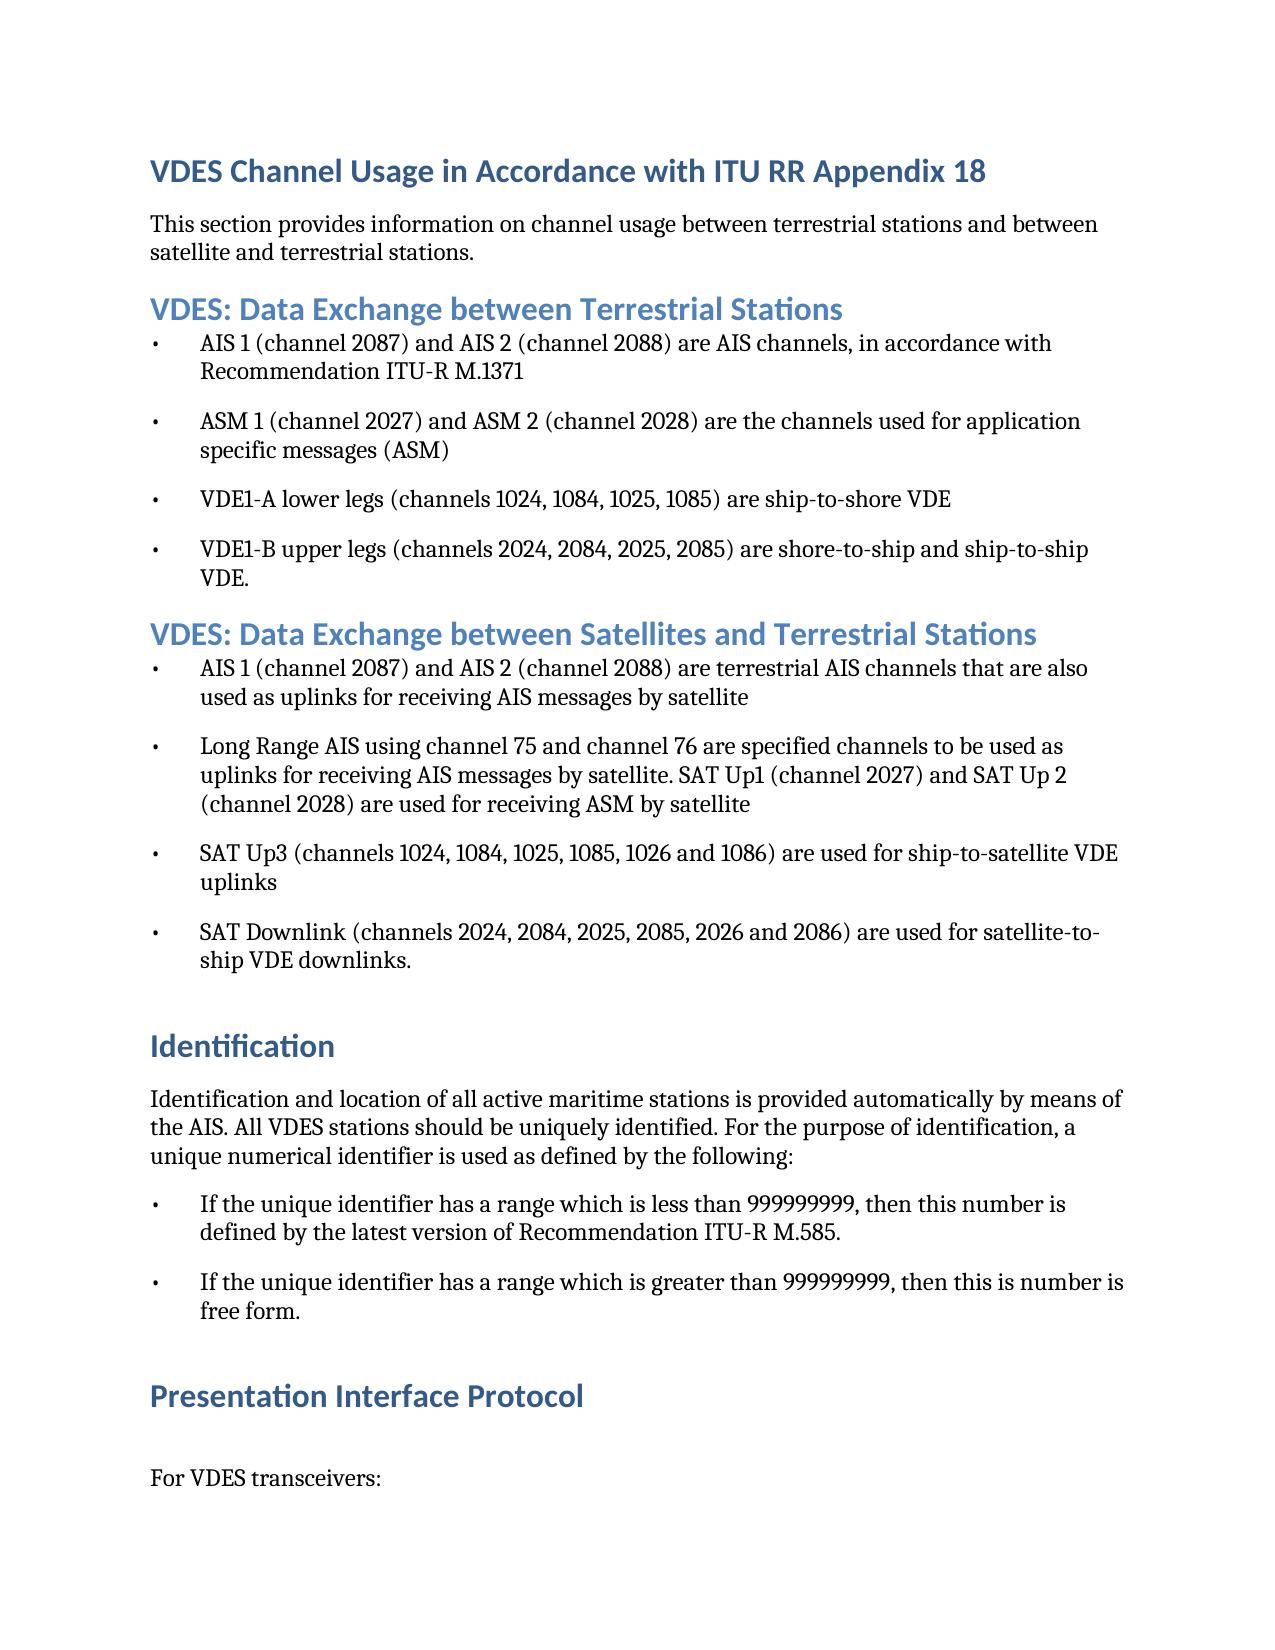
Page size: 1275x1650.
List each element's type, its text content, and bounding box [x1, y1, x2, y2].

list SAT Up3 (channels 1024, 1084, 1025, 1085, 1026 and 1086) are used for ship-to-satellite VDE uplinks [150, 839, 1125, 897]
list VDE1-A lower legs (channels 1024, 1084, 1025, 1085) are ship-to-shore VDE [150, 485, 1125, 514]
list AIS 1 (channel 2087) and AIS 2 (channel 2088) are AIS channels, in accordance with Recommendation ITU-R M.1371 [150, 328, 1125, 386]
list Long Range AIS using channel 75 and channel 76 are specified channels to be used as uplinks for receiving AIS messages by satellite. SAT Up1 (channel 2027) and SAT Up 2 (channel 2028) are used for receiving ASM by satellite [150, 732, 1125, 818]
list VDE1-B upper legs (channels 2024, 2084, 2025, 2085) are shore-to-ship and ship-to-ship VDE. [150, 535, 1125, 592]
subtitle VDES: Data Exchange between Satellites and Terrestrial Stations [150, 613, 1125, 654]
text This section provides information on channel usage between terrestrial stations and between satellite and terrestrial stations. [150, 209, 1125, 267]
subtitle VDES Channel Usage in Accordance with ITU RR Appendix 18 [150, 150, 1125, 191]
subtitle Presentation Interface Protocol [150, 1375, 1125, 1416]
text For VDES transceivers: [150, 1435, 1125, 1492]
list If the unique identifier has a range which is less than 999999999, then this number is defined by the latest version of Recommendation ITU-R M.585. [150, 1189, 1125, 1247]
subtitle Identification [150, 1025, 1125, 1066]
subtitle VDES: Data Exchange between Terrestrial Stations [150, 288, 1125, 328]
list ASM 1 (channel 2027) and ASM 2 (channel 2028) are the channels used for application specific messages (ASM) [150, 407, 1125, 464]
list SAT Downlink (channels 2024, 2084, 2025, 2085, 2026 and 2086) are used for satellite-to-ship VDE downlinks. [150, 918, 1125, 975]
text Identification and location of all active maritime stations is provided automatically by means of the AIS. All VDES stations should be uniquely identified. For the purpose of identification, a unique numerical identifier is used as defined by the following: [150, 1084, 1125, 1171]
list AIS 1 (channel 2087) and AIS 2 (channel 2088) are terrestrial AIS channels that are also used as uplinks for receiving AIS messages by satellite [150, 654, 1125, 711]
list If the unique identifier has a range which is greater than 999999999, then this is number is free form. [150, 1268, 1125, 1325]
